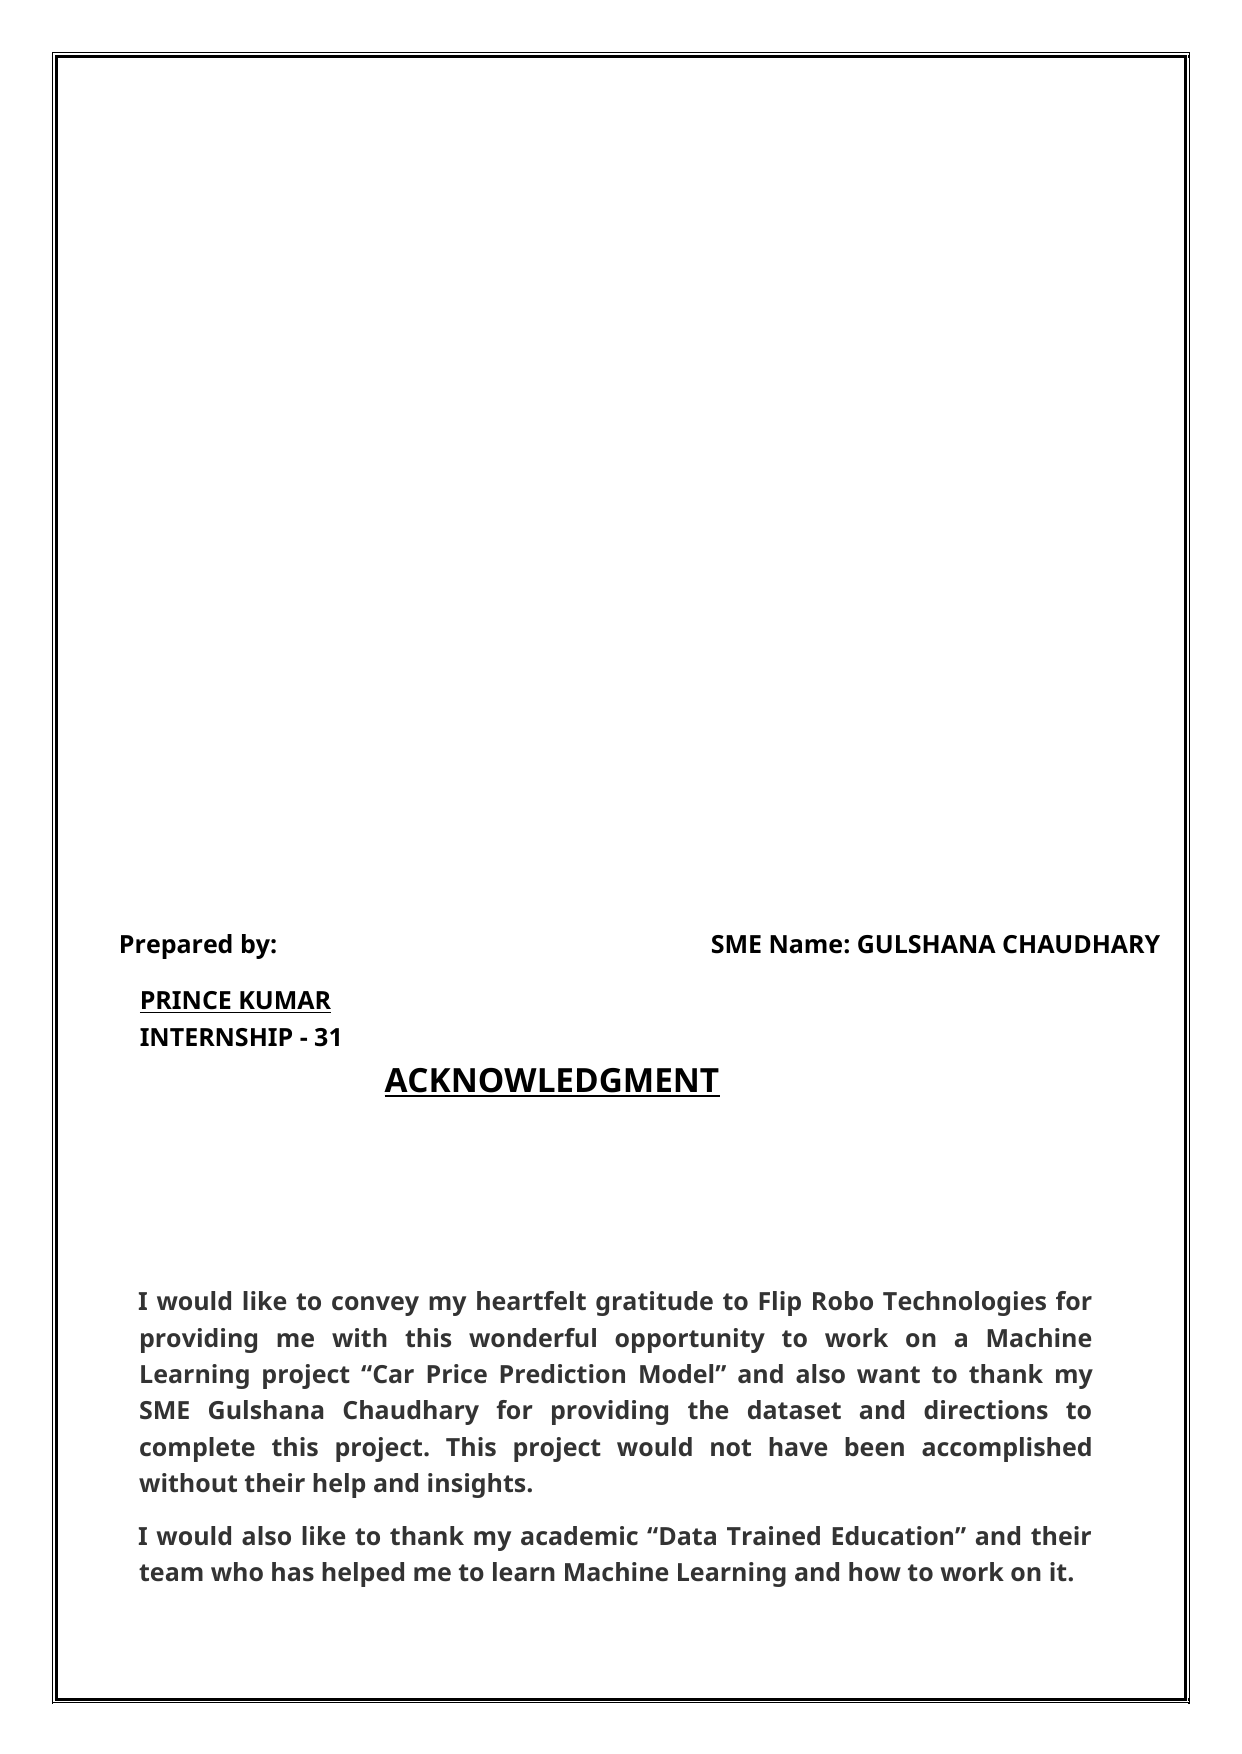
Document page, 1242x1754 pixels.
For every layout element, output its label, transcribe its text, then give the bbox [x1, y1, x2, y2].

text I would like to convey my heartfelt gratitude to Flip Robo Technologies for providing me with this wonderful opportunity to work on a Machine Learning project “Car Price Prediction Model” and also want to thank my SME Gulshana Chaudhary for providing the dataset and directions to complete this project. This project would not have been accomplished without their help and insights. [138, 1284, 1094, 1500]
text ACKNOWLEDGMENT [54, 1056, 1050, 1102]
text PRINCE KUMAR [139, 983, 1162, 1017]
text I would also like to thank my academic “Data Trained Education” and their team who has helped me to learn Machine Learning and how to work on it. [138, 1519, 1094, 1589]
text Prepared by: SME Name: GULSHANA CHAUDHARY [54, 927, 1162, 961]
text INTERNSHIP - 31 [139, 1019, 1162, 1054]
